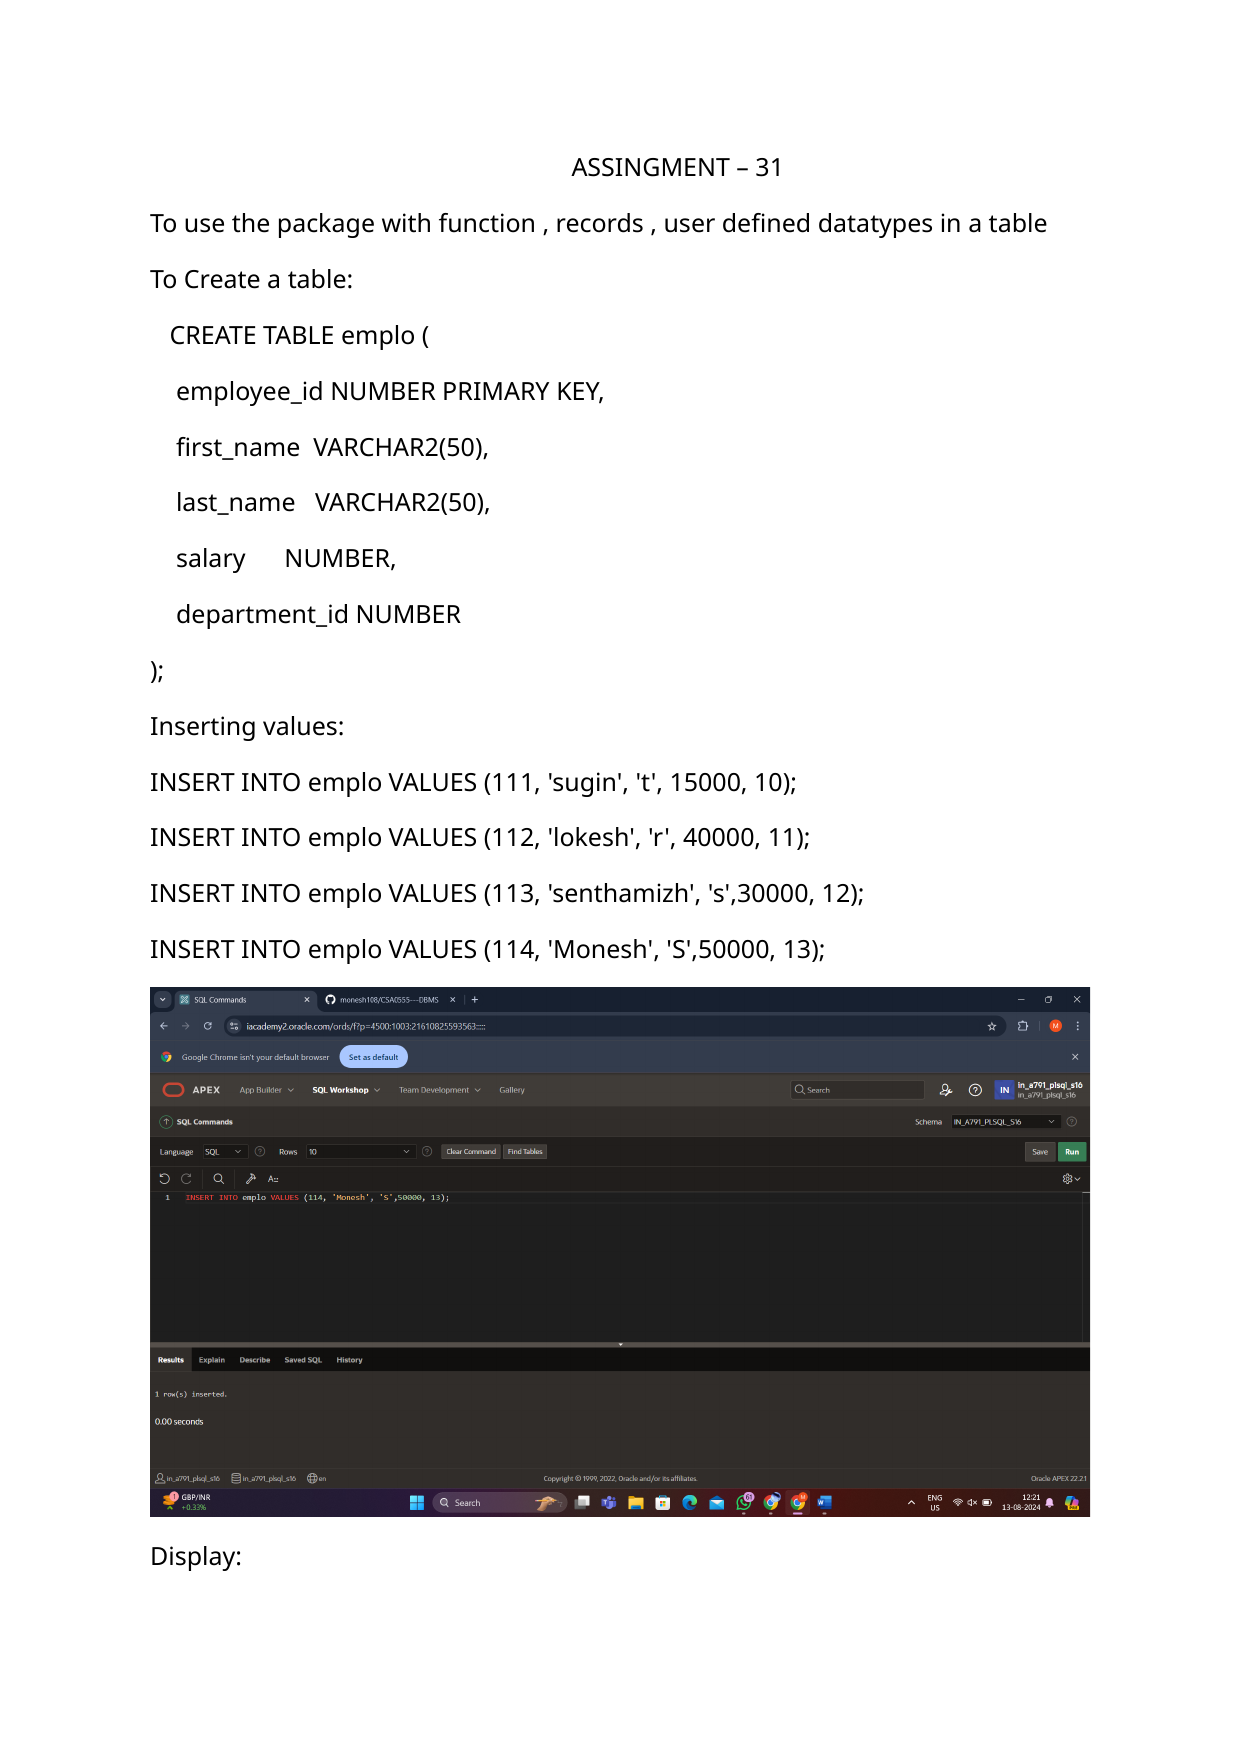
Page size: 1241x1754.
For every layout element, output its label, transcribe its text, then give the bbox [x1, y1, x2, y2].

text CREATE TABLE emplo ( [150, 317, 1090, 352]
text INSERT INTO emplo VALUES (112, 'lokesh', 'r', 40000, 11); [150, 820, 1090, 854]
text ); [150, 652, 1090, 687]
text To Create a table: [150, 262, 1090, 296]
text INSERT INTO emplo VALUES (113, 'senthamizh', 's',30000, 12); [150, 876, 1090, 910]
text last_name VARCHAR2(50), [150, 485, 1090, 519]
text employee_id NUMBER PRIMARY KEY, [150, 373, 1090, 407]
text first_name VARCHAR2(50), [150, 429, 1090, 463]
picture [150, 987, 1091, 1517]
text INSERT INTO emplo VALUES (111, 'sugin', 't', 15000, 10); [150, 764, 1090, 798]
text Inserting values: [150, 708, 1090, 742]
text To use the package with function , records , user defined datatypes in a table [150, 206, 1090, 240]
text department_id NUMBER [150, 597, 1090, 631]
text Display: [150, 1538, 1090, 1572]
text salary NUMBER, [150, 541, 1090, 575]
text INSERT INTO emplo VALUES (114, 'Monesh', 'S',50000, 13); [150, 932, 1090, 966]
text ASSINGMENT – 31 [150, 150, 1090, 184]
